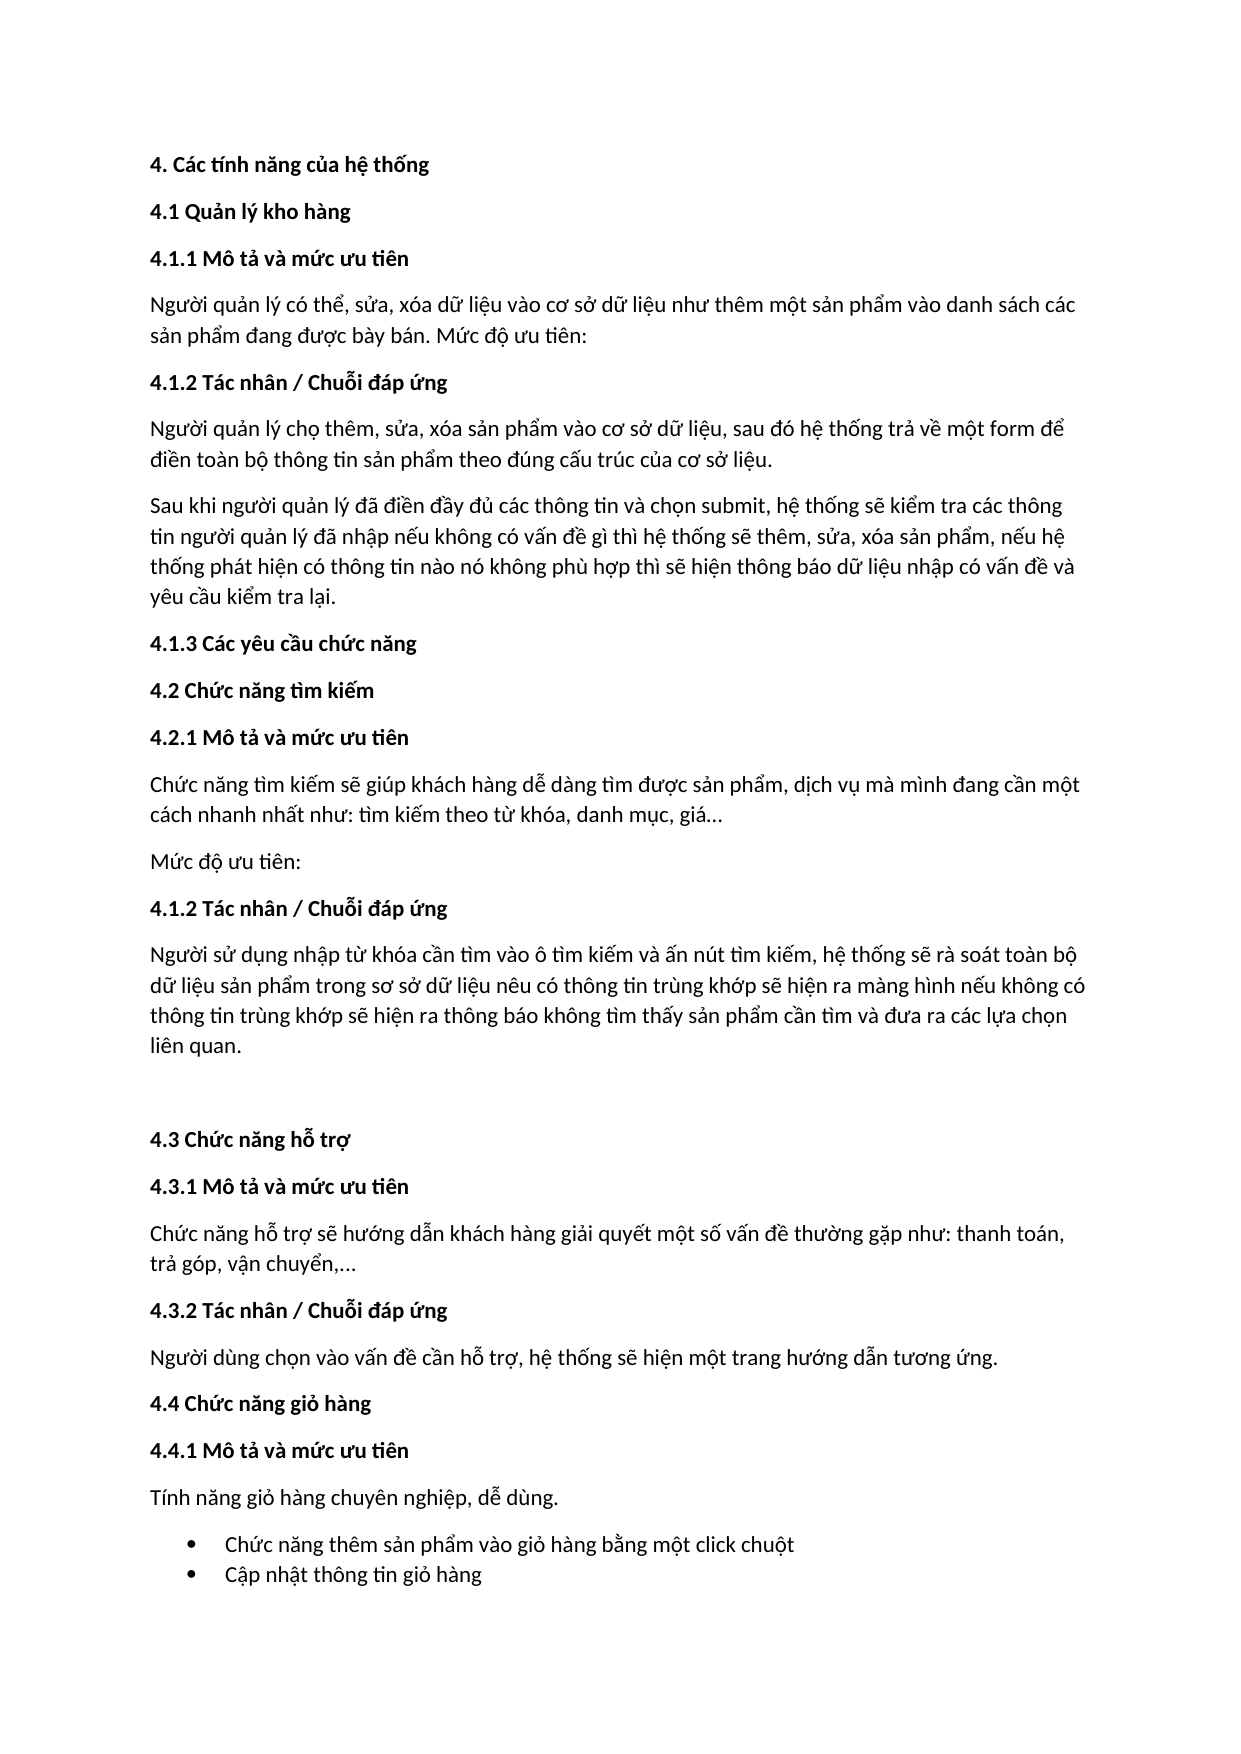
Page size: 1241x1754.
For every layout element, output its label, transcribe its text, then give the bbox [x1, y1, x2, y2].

text 4.1.2 Tác nhân / Chuỗi đáp ứng [150, 368, 1090, 396]
text Tính năng giỏ hàng chuyên nghiệp, dễ dùng. [150, 1483, 1090, 1511]
list Chức năng thêm sản phẩm vào giỏ hàng bằng một click chuột [187, 1530, 1090, 1558]
text 4.1 Quản lý kho hàng [150, 197, 1090, 225]
text 4. Các tính năng của hệ thống [150, 150, 1090, 178]
text 4.4.1 Mô tả và mức ưu tiên [150, 1436, 1090, 1464]
text Chức năng hỗ trợ sẽ hướng dẫn khách hàng giải quyết một số vấn đề thường gặp như: thanh toán, trả góp, vận chuyển,... [150, 1219, 1090, 1277]
text 4.2 Chức năng tìm kiếm [150, 676, 1090, 704]
text Người quản lý có thể, sửa, xóa dữ liệu vào cơ sở dữ liệu như thêm một sản phẩm vào danh sách các sản phẩm đang được bày bán. Mức độ ưu tiên: [150, 291, 1090, 349]
text 4.3.2 Tác nhân / Chuỗi đáp ứng [150, 1296, 1090, 1324]
text 4.4 Chức năng giỏ hàng [150, 1389, 1090, 1418]
text 4.3.1 Mô tả và mức ưu tiên [150, 1172, 1090, 1200]
text 4.1.1 Mô tả và mức ưu tiên [150, 244, 1090, 272]
text Người dùng chọn vào vấn đề cần hỗ trợ, hệ thống sẽ hiện một trang hướng dẫn tương ứng. [150, 1343, 1090, 1371]
text 4.1.3 Các yêu cầu chức năng [150, 629, 1090, 657]
list Cập nhật thông tin giỏ hàng [187, 1560, 1090, 1588]
text Chức năng tìm kiếm sẽ giúp khách hàng dễ dàng tìm được sản phẩm, dịch vụ mà mình đang cần một cách nhanh nhất như: tìm kiếm theo từ khóa, danh mục, giá… [150, 770, 1090, 828]
text Sau khi người quản lý đã điền đầy đủ các thông tin và chọn submit, hệ thống sẽ kiểm tra các thông tin người quản lý đã nhập nếu không có vấn đề gì thì hệ thống sẽ thêm, sửa, xóa sản phẩm, nếu hệ thống phát hiện có thông tin nào nó không phù hợp thì sẽ hiện thông báo dữ liệu nhập có vấn đề và yêu cầu kiểm tra lại. [150, 492, 1090, 610]
text Người sử dụng nhập từ khóa cần tìm vào ô tìm kiếm và ấn nút tìm kiếm, hệ thống sẽ rà soát toàn bộ dữ liệu sản phẩm trong sơ sở dữ liệu nêu có thông tin trùng khớp sẽ hiện ra màng hình nếu không có thông tin trùng khớp sẽ hiện ra thông báo không tìm thấy sản phẩm cần tìm và đưa ra các lựa chọn liên quan. [150, 941, 1090, 1059]
text 4.2.1 Mô tả và mức ưu tiên [150, 723, 1090, 751]
text 4.3 Chức năng hỗ trợ [150, 1125, 1090, 1153]
text Mức độ ưu tiên: [150, 847, 1090, 875]
text 4.1.2 Tác nhân / Chuỗi đáp ứng [150, 894, 1090, 922]
text Người quản lý chọ thêm, sửa, xóa sản phẩm vào cơ sở dữ liệu, sau đó hệ thống trả về một form để điền toàn bộ thông tin sản phẩm theo đúng cấu trúc của cơ sở liệu. [150, 414, 1090, 473]
